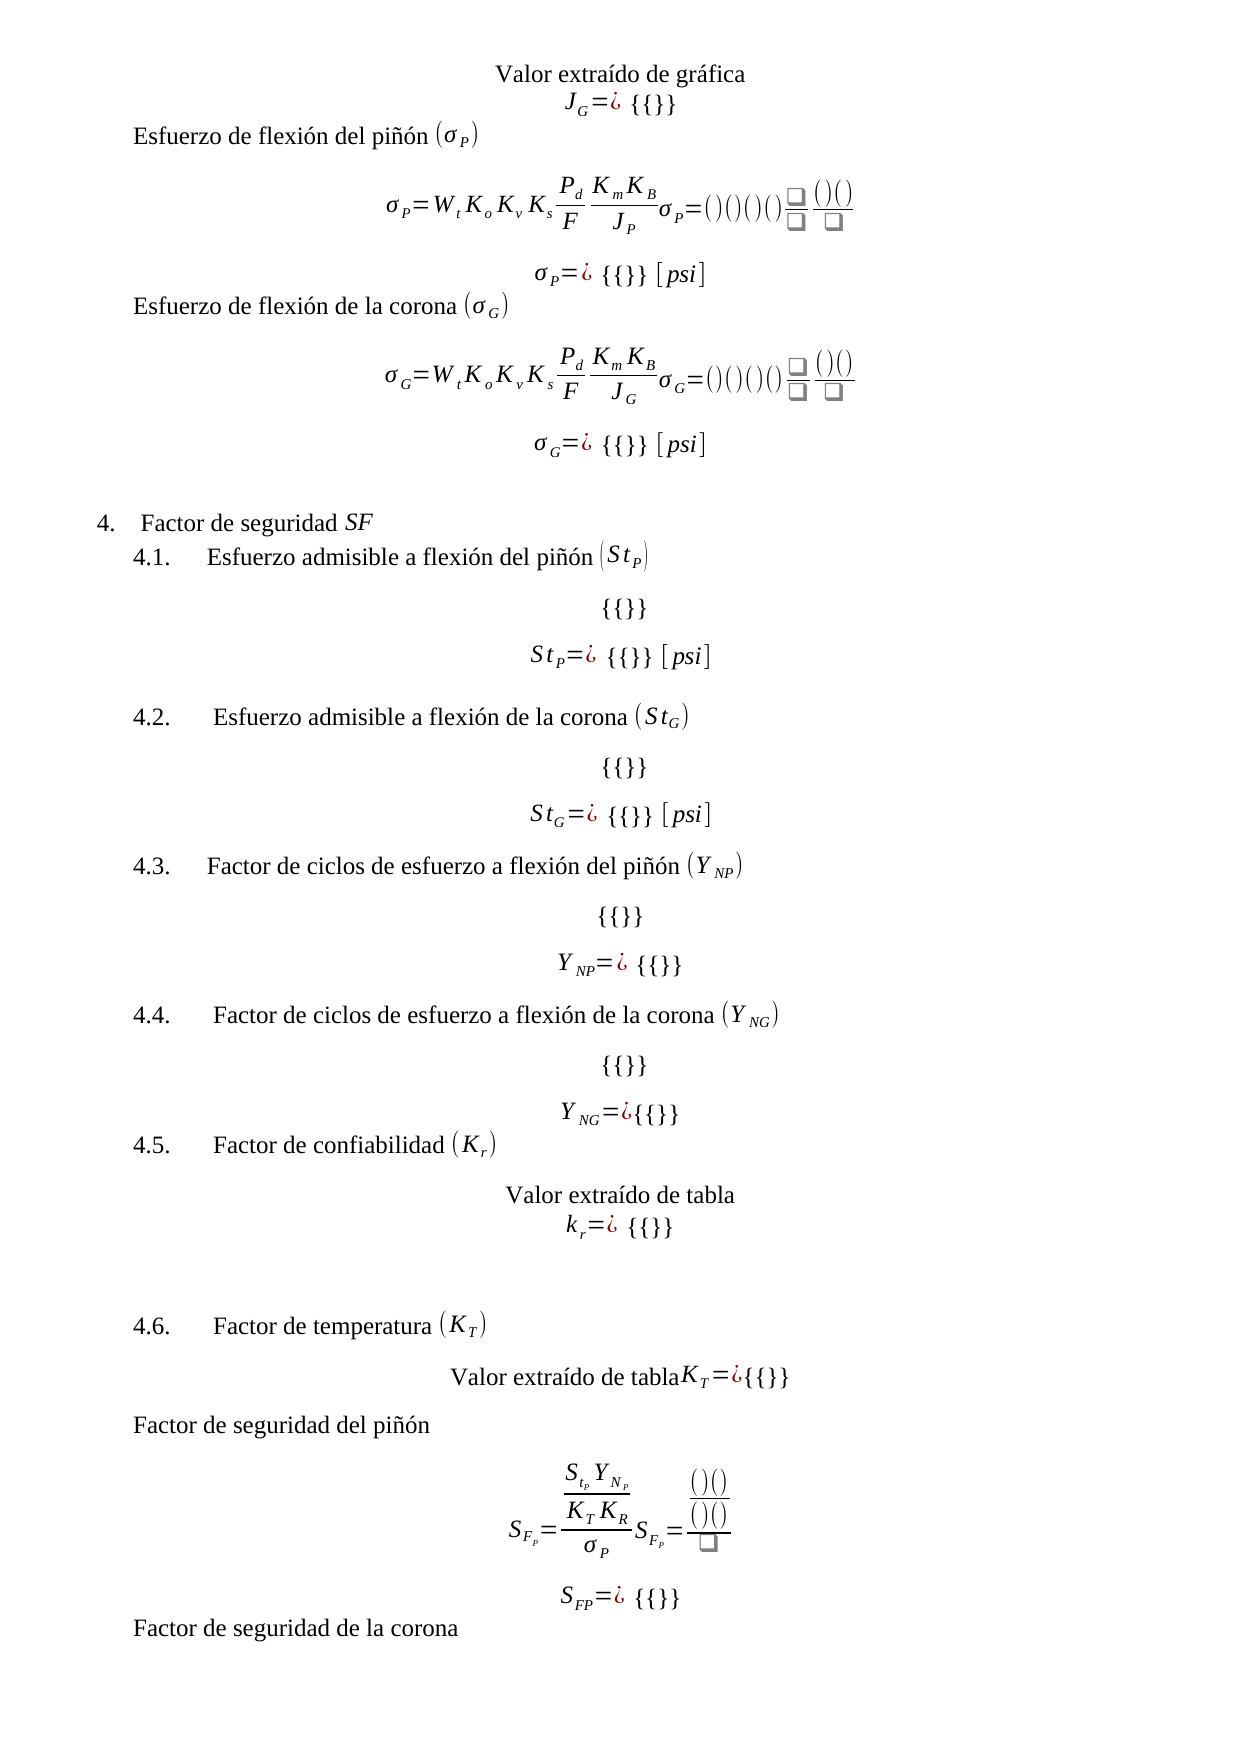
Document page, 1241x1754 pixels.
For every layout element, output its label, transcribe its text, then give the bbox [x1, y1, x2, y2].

list Factor de confiabilidad [133, 1129, 1181, 1161]
text Esfuerzo de flexión del piñón [59, 119, 1181, 151]
text Valor extraído de tabla [59, 1360, 1181, 1392]
list Esfuerzo admisible a flexión de la corona [133, 701, 1181, 733]
list Esfuerzo admisible a flexión del piñón [133, 539, 1181, 574]
text Esfuerzo de flexión de la corona [59, 290, 1181, 322]
list Factor de ciclos de esfuerzo a flexión del piñón [133, 850, 1181, 882]
text Factor de seguridad de la corona [59, 1613, 1181, 1642]
list Factor de temperatura [133, 1309, 1181, 1341]
list Factor de seguridad [97, 508, 1181, 537]
text Factor de seguridad del piñón [59, 1411, 1181, 1439]
list Factor de ciclos de esfuerzo a flexión de la corona [133, 999, 1181, 1031]
text Valor extraído de tabla [59, 1180, 1181, 1243]
text Valor extraído de gráfica [59, 59, 1181, 119]
